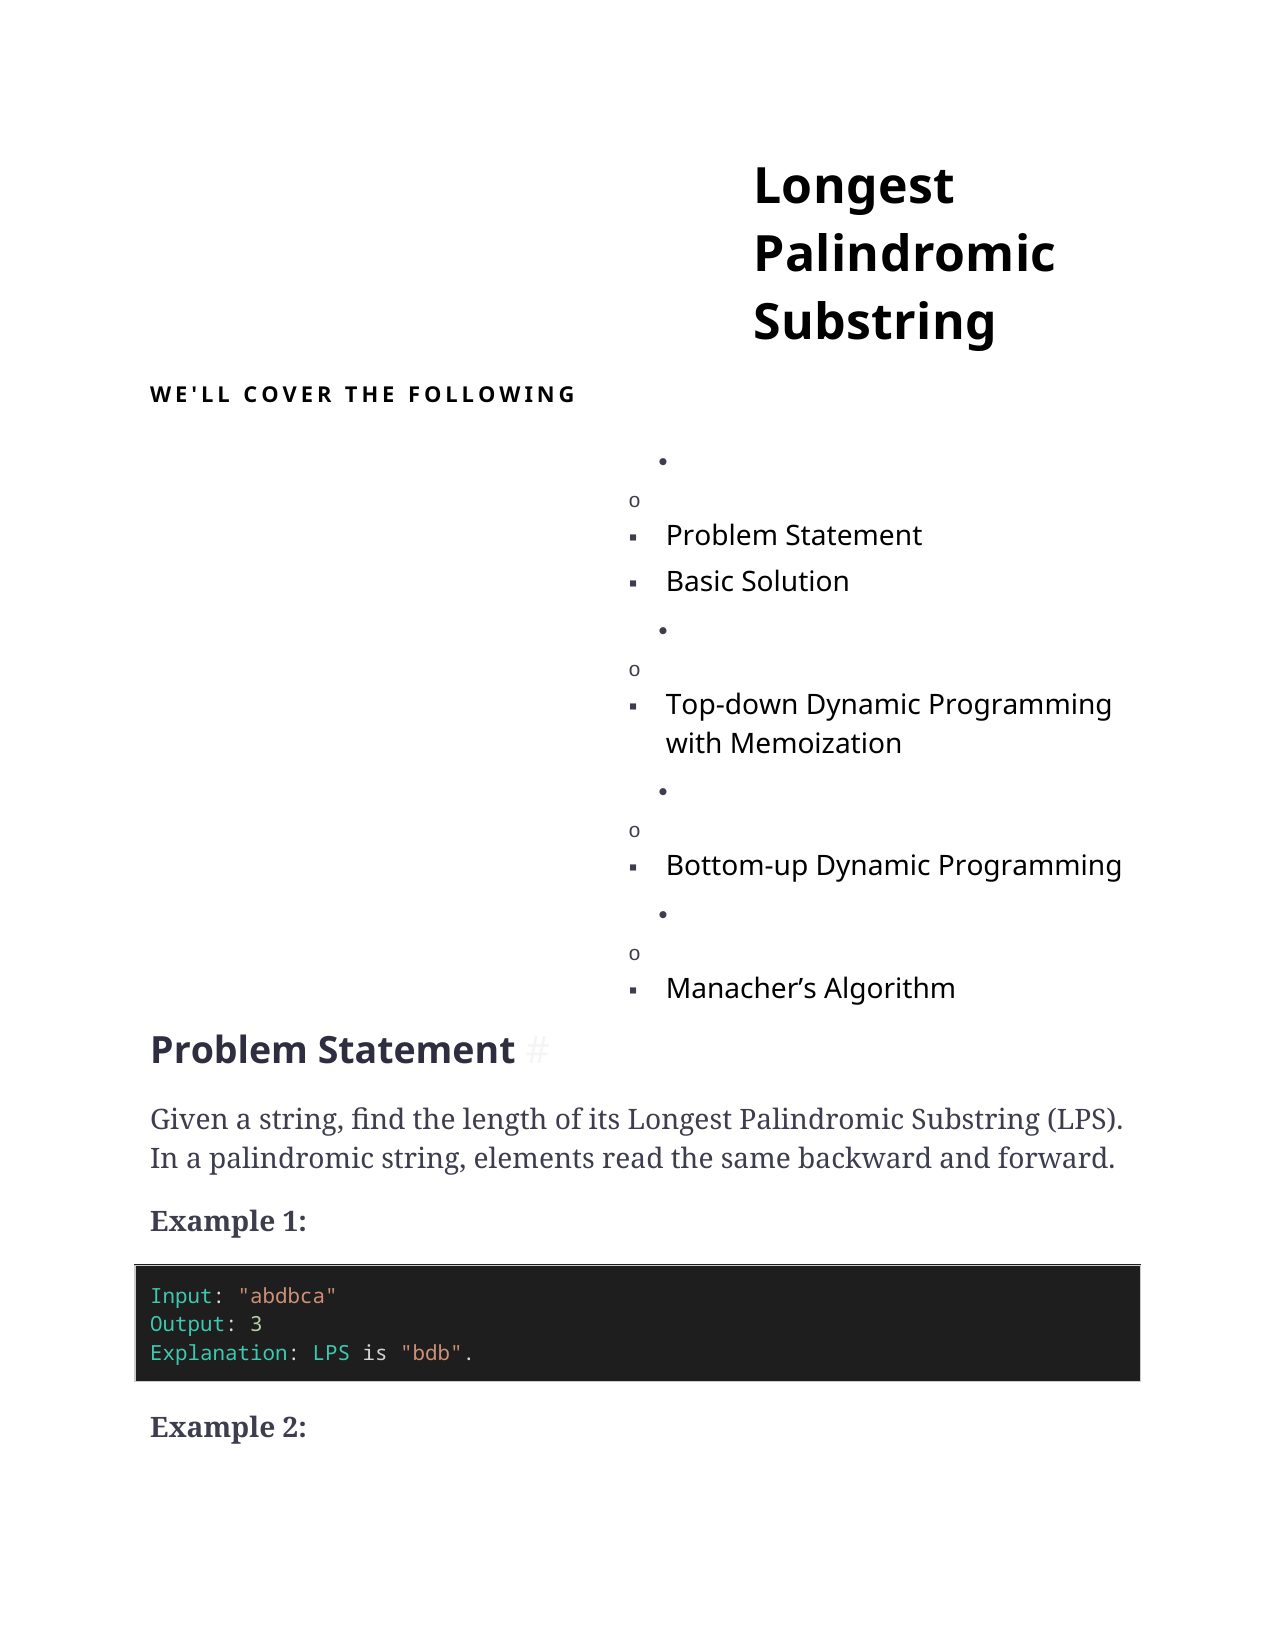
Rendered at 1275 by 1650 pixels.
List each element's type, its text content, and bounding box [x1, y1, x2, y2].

text Example 2: [150, 1407, 1125, 1446]
text Given a string, find the length of its Longest Palindromic Substring (LPS). In a palindromic string, elements read the same backward and forward. [150, 1099, 1125, 1176]
list Manacher’s Algorithm [628, 968, 1125, 1007]
list Bottom-up Dynamic Programming [628, 846, 1125, 884]
list Basic Solution [628, 562, 1125, 600]
list Problem Statement [628, 516, 1125, 554]
list Top-down Dynamic Programming with Memoization [628, 684, 1125, 761]
text Longest Palindromic Substring [753, 150, 1075, 354]
text Example 1: [150, 1201, 1125, 1239]
text Problem Statement # [150, 1023, 1125, 1074]
text Input: "abdbca" Output: 3 Explanation: LPS is "bdb". [136, 1266, 1140, 1381]
text WE'LL COVER THE FOLLOWING [150, 379, 1125, 409]
